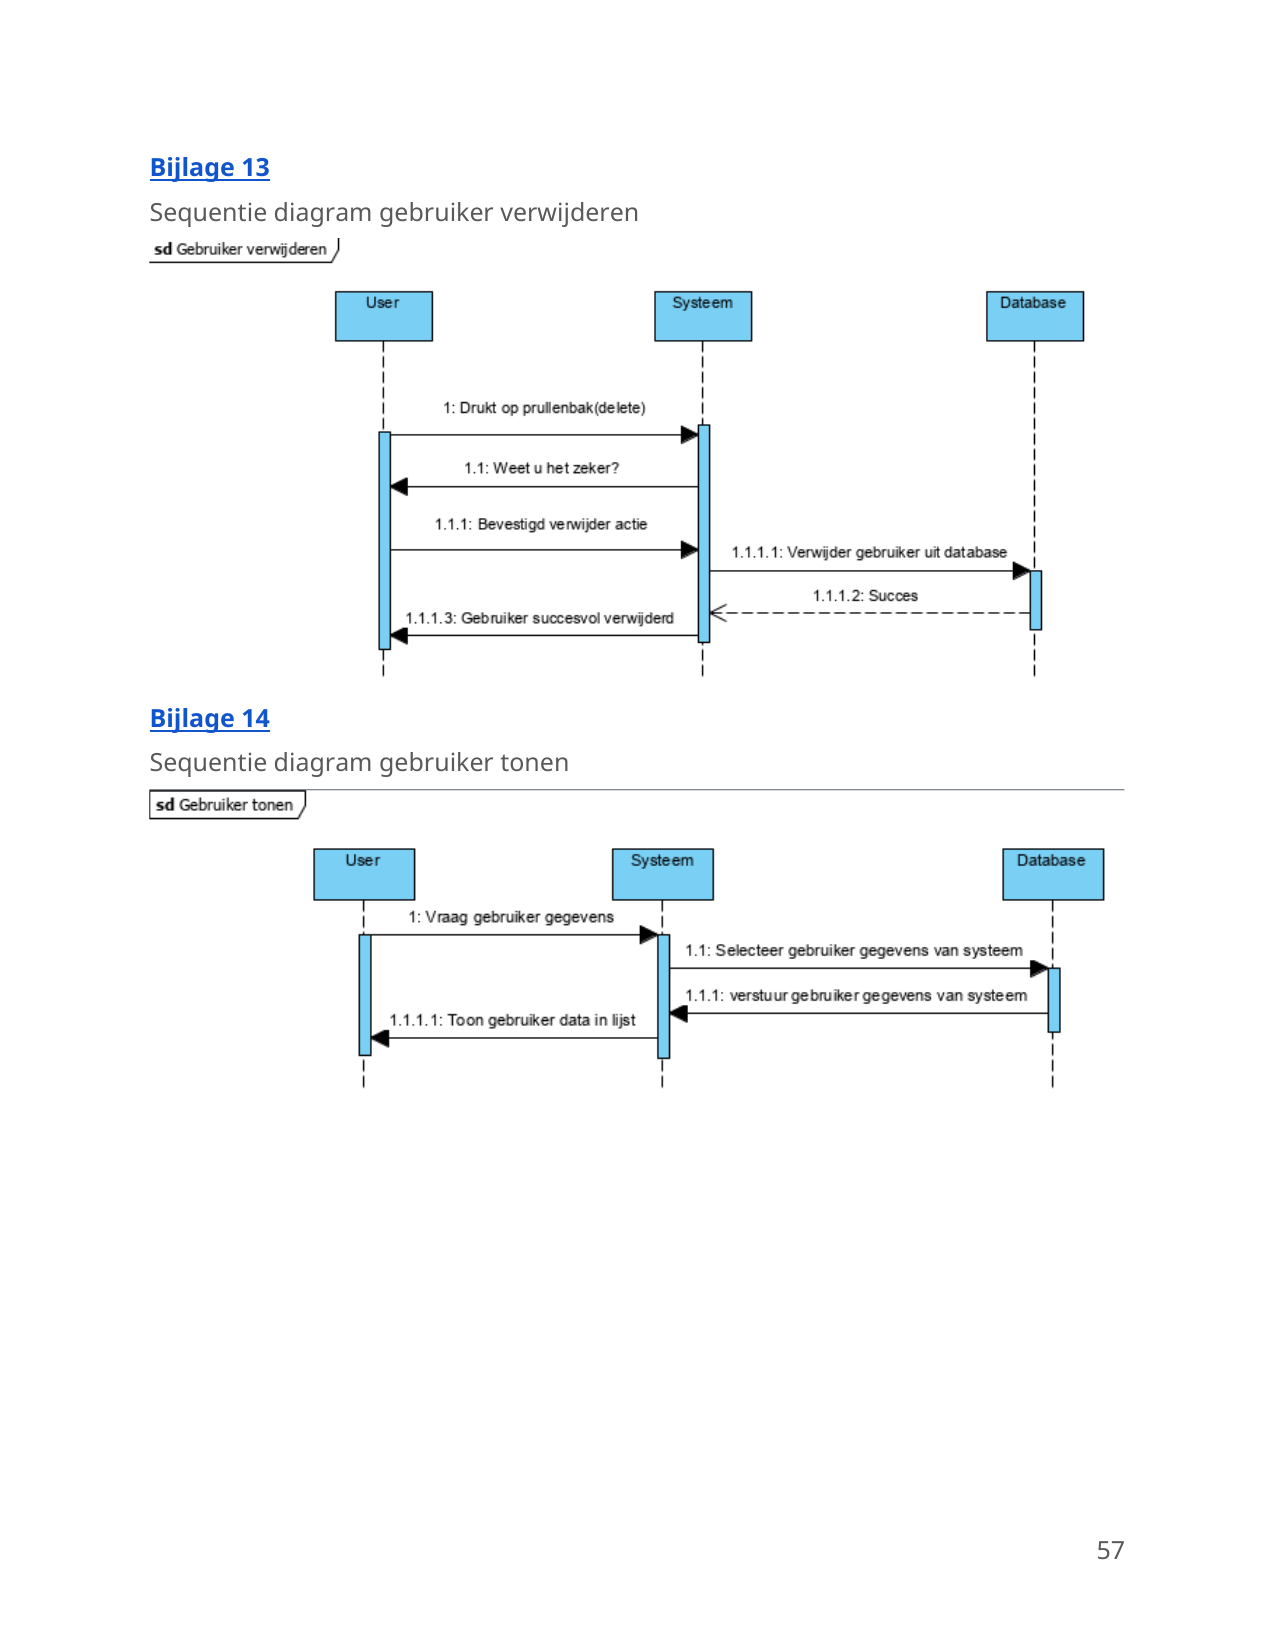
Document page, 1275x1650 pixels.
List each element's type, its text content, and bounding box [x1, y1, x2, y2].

subtitle Bijlage 13 [149, 150, 1125, 184]
picture [149, 789, 1125, 1129]
picture [149, 238, 1125, 691]
text Sequentie diagram gebruiker verwijderen [149, 194, 1125, 228]
text Sequentie diagram gebruiker tonen [149, 745, 1125, 779]
subtitle Bijlage 14 [149, 701, 1125, 735]
